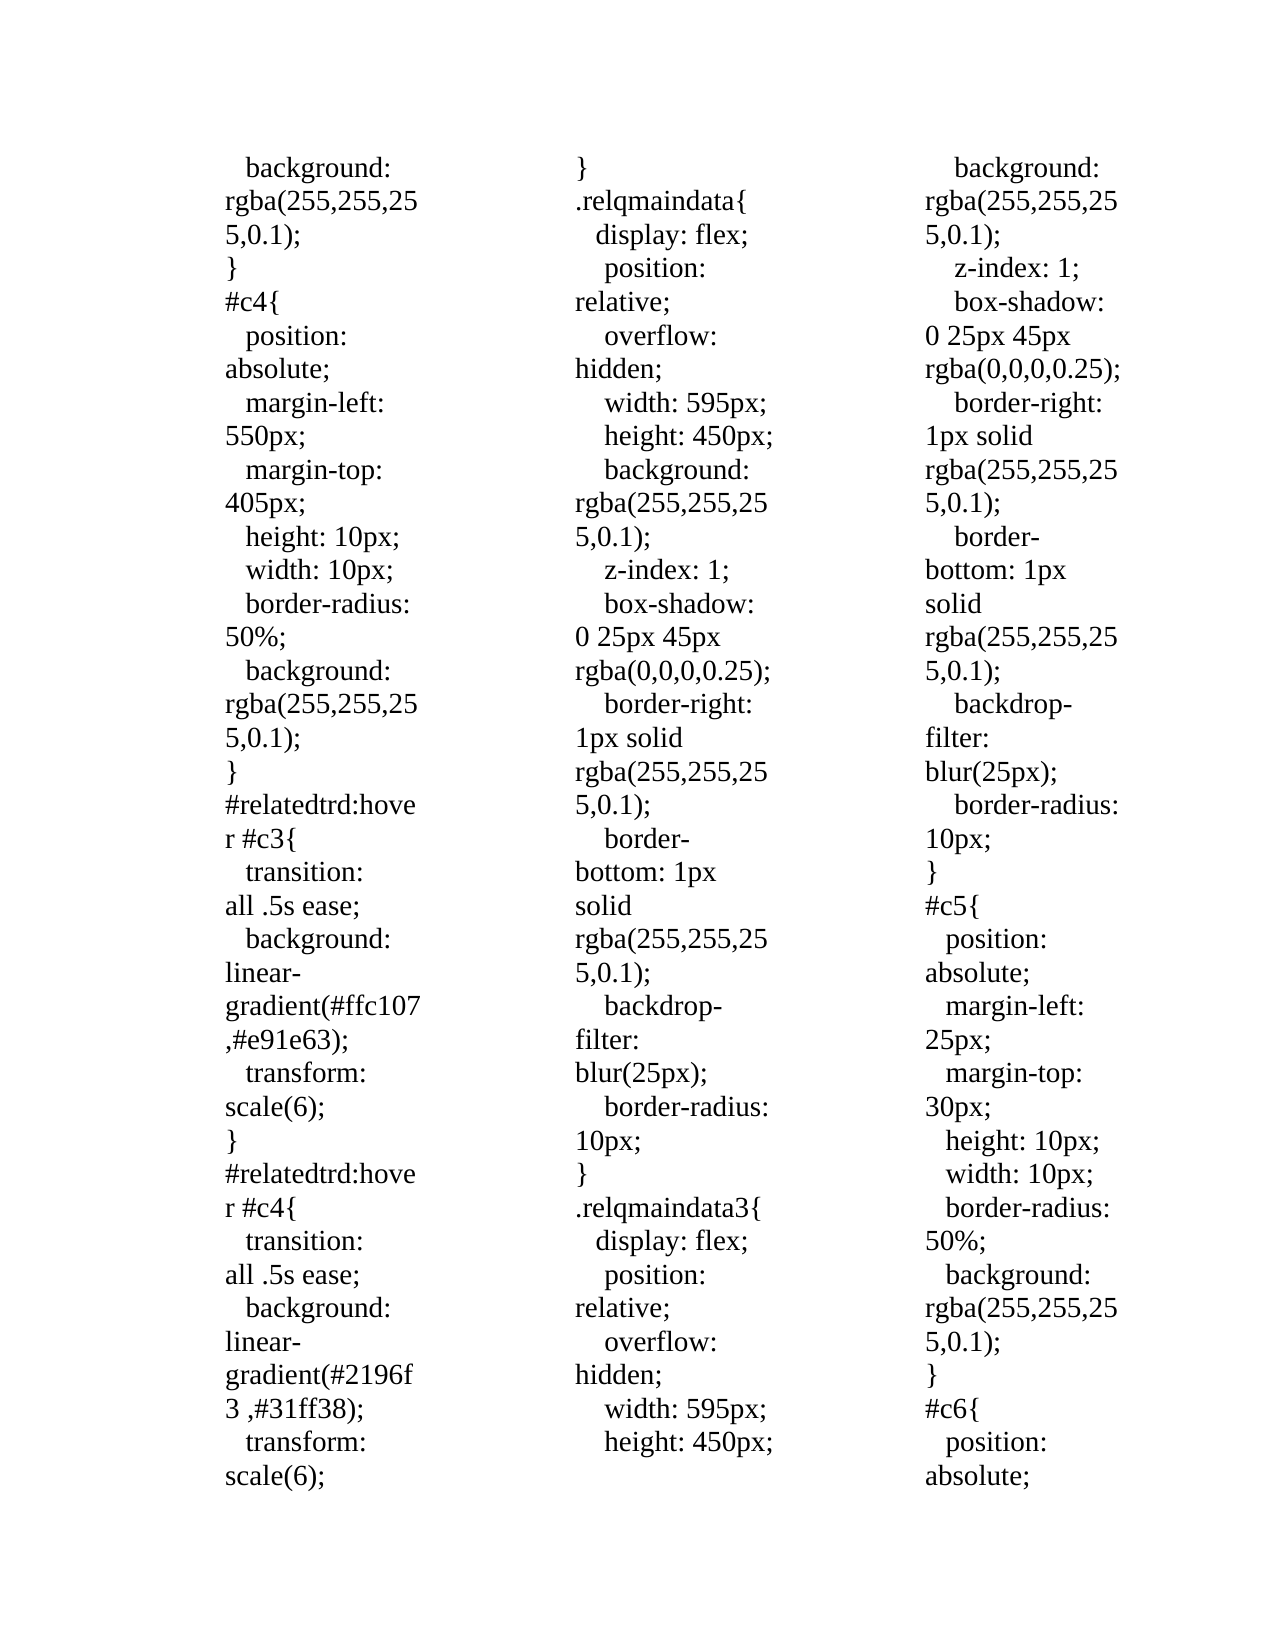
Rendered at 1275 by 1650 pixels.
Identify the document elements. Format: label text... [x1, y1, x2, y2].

list display: flex; [575, 217, 775, 251]
list overflow: hidden; [575, 318, 775, 385]
list width: 595px; [575, 1391, 775, 1424]
list border-right: 1px solid rgba(255,255,255,0.1); [925, 385, 1125, 519]
list z-index: 1; [575, 552, 775, 586]
list transition: all .5s ease; [225, 854, 425, 921]
list background: linear-gradient(#2196f3 ,#31ff38); [225, 1290, 425, 1424]
list box-shadow: 0 25px 45px rgba(0,0,0,0.25); [575, 586, 775, 687]
list backdrop-filter: blur(25px); [925, 687, 1125, 787]
list border-radius: 50%; [225, 586, 425, 653]
list #c6{ [925, 1391, 1125, 1424]
list #relatedtrd:hover #c3{ [225, 787, 425, 854]
list #relatedtrd:hover #c4{ [225, 1156, 425, 1223]
list transform: scale(6); [225, 1424, 425, 1492]
list background: linear-gradient(#ffc107 ,#e91e63); [225, 921, 425, 1056]
list .relqmaindata{ [575, 183, 775, 217]
list transform: scale(6); [225, 1056, 425, 1123]
list position: absolute; [925, 1424, 1125, 1492]
list position: relative; [575, 251, 775, 318]
list background: rgba(255,255,255,0.1); [225, 653, 425, 754]
list height: 450px; [575, 1424, 775, 1458]
list border-radius: 50%; [925, 1190, 1125, 1257]
list height: 450px; [575, 418, 775, 452]
list .relqmaindata3{ [575, 1190, 775, 1223]
list background: rgba(255,255,255,0.1); [225, 150, 425, 251]
list position: relative; [575, 1257, 775, 1324]
list margin-left: 25px; [925, 988, 1125, 1056]
list height: 10px; [925, 1123, 1125, 1156]
list } [225, 754, 425, 787]
list #c5{ [925, 888, 1125, 921]
list position: absolute; [925, 921, 1125, 988]
list border-bottom: 1px solid rgba(255,255,255,0.1); [575, 821, 775, 988]
list background: rgba(255,255,255,0.1); [925, 1257, 1125, 1357]
list } [575, 150, 775, 183]
list #c4{ [225, 284, 425, 318]
list backdrop-filter: blur(25px); [575, 988, 775, 1089]
list margin-top: 30px; [925, 1056, 1125, 1123]
list border-radius: 10px; [575, 1089, 775, 1156]
list background: rgba(255,255,255,0.1); [925, 150, 1125, 251]
list margin-top: 405px; [225, 452, 425, 519]
list } [575, 1156, 775, 1190]
list margin-left: 550px; [225, 385, 425, 452]
list z-index: 1; [925, 251, 1125, 284]
list } [925, 854, 1125, 888]
list } [225, 1123, 425, 1156]
list width: 10px; [225, 552, 425, 586]
list box-shadow: 0 25px 45px rgba(0,0,0,0.25); [925, 284, 1125, 385]
list border-bottom: 1px solid rgba(255,255,255,0.1); [925, 519, 1125, 687]
list background: rgba(255,255,255,0.1); [575, 452, 775, 552]
list width: 10px; [925, 1156, 1125, 1190]
list } [925, 1357, 1125, 1391]
list position: absolute; [225, 318, 425, 385]
list transition: all .5s ease; [225, 1223, 425, 1290]
list width: 595px; [575, 385, 775, 418]
list height: 10px; [225, 519, 425, 552]
list } [225, 251, 425, 284]
list display: flex; [575, 1223, 775, 1257]
list border-radius: 10px; [925, 787, 1125, 854]
list overflow: hidden; [575, 1324, 775, 1391]
list border-right: 1px solid rgba(255,255,255,0.1); [575, 687, 775, 821]
